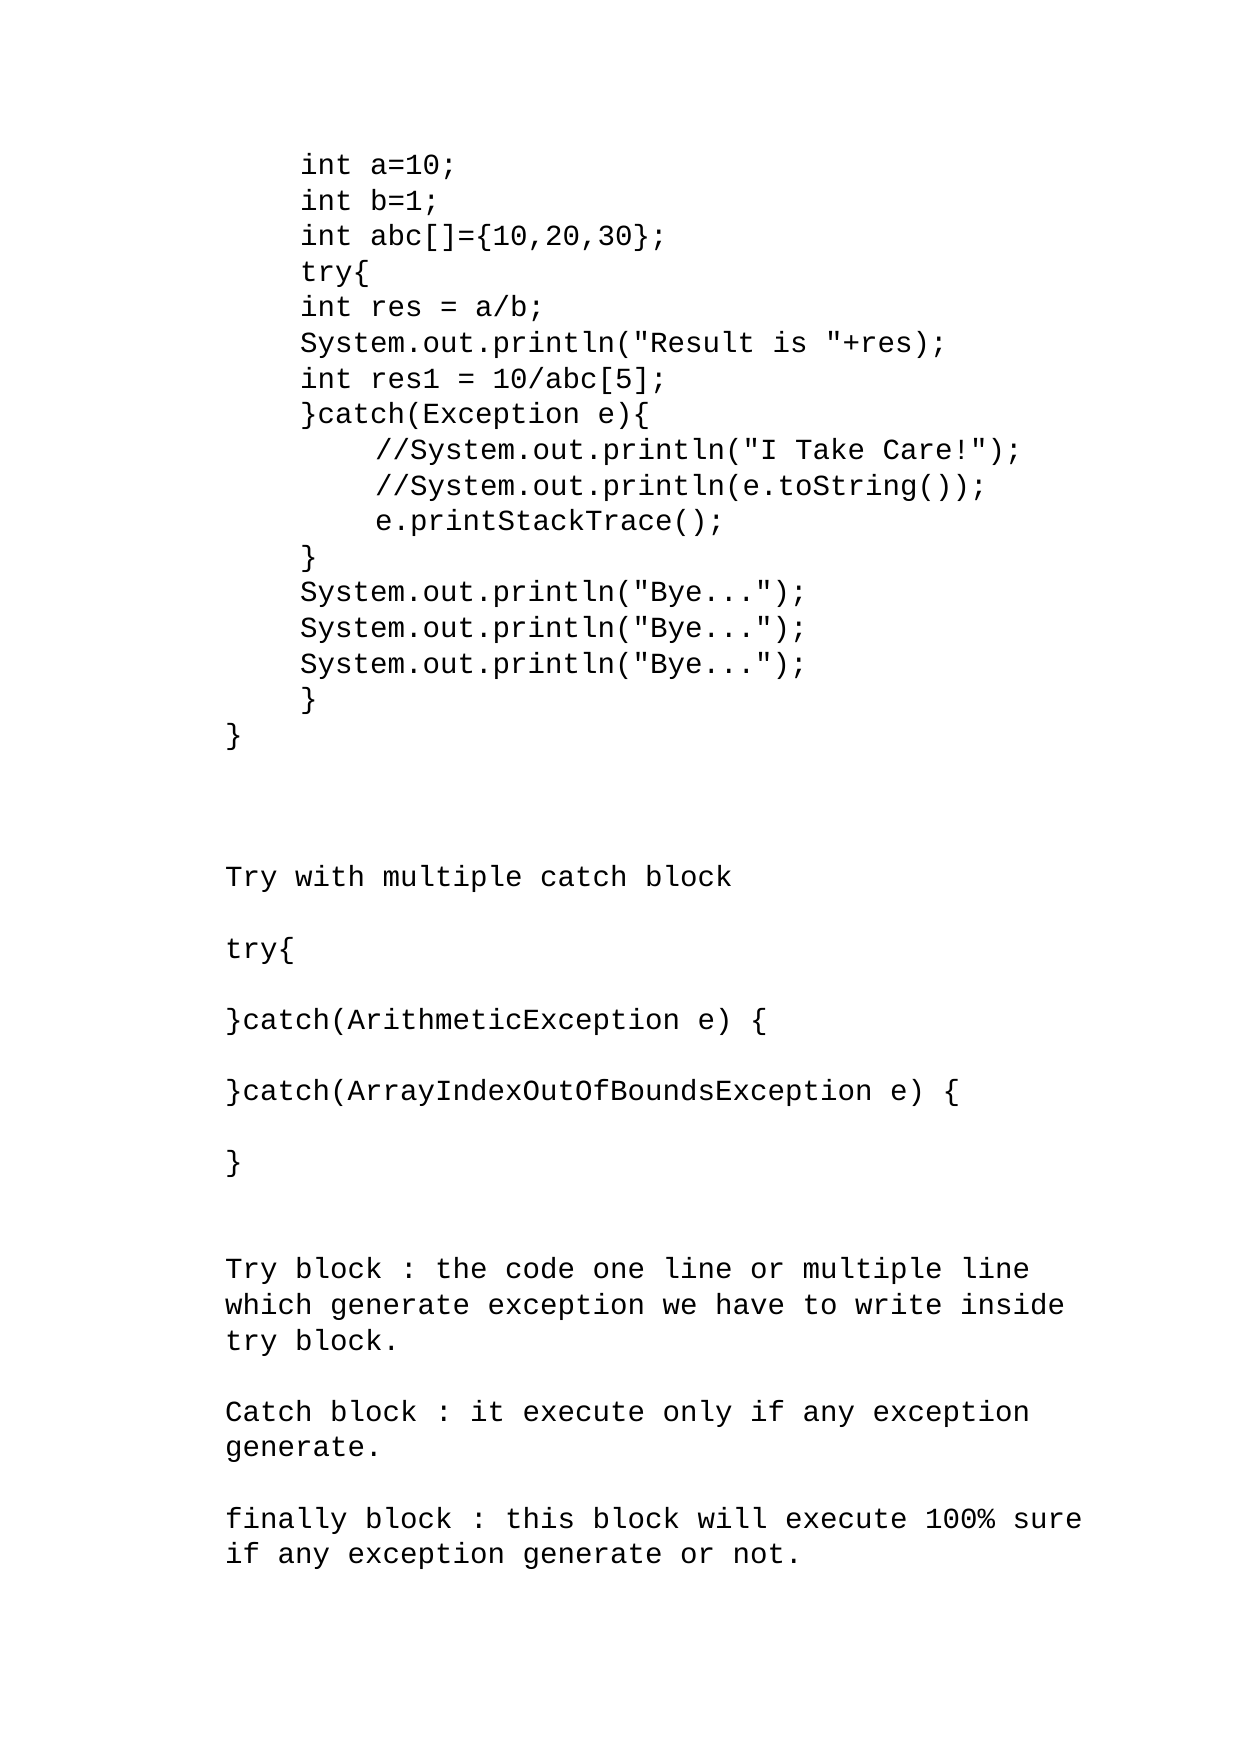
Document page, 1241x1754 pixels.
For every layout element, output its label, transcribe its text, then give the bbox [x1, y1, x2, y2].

list int b=1; [225, 186, 1090, 219]
list int a=10; [225, 150, 1090, 183]
list } [225, 684, 1090, 717]
list int res1 = 10/abc[5]; [225, 364, 1090, 397]
list e.printStackTrace(); [225, 506, 1090, 539]
list //System.out.println("I Take Care!"); [225, 435, 1090, 468]
list System.out.println("Bye..."); [225, 613, 1090, 646]
list Try block : the code one line or multiple line which generate exception we have to write inside try block. [225, 1254, 1090, 1359]
list }catch(Exception e){ [225, 399, 1090, 432]
list //System.out.println(e.toString()); [225, 471, 1090, 504]
list } [225, 720, 1090, 753]
list } [225, 542, 1090, 575]
list System.out.println("Bye..."); [225, 649, 1090, 682]
list finally block : this block will execute 100% sure if any exception generate or not. [225, 1504, 1090, 1572]
list try{ [225, 257, 1090, 290]
list }catch(ArithmeticException e) { [225, 1005, 1090, 1038]
list }catch(ArrayIndexOutOfBoundsException e) { [225, 1076, 1090, 1109]
list int abc[]={10,20,30}; [225, 221, 1090, 254]
list System.out.println("Bye..."); [225, 577, 1090, 611]
list int res = a/b; [225, 292, 1090, 326]
list Catch block : it execute only if any exception generate. [225, 1397, 1090, 1466]
list } [225, 1147, 1090, 1181]
list Try with multiple catch block [225, 862, 1090, 896]
list try{ [225, 934, 1090, 967]
list System.out.println("Result is "+res); [225, 328, 1090, 361]
